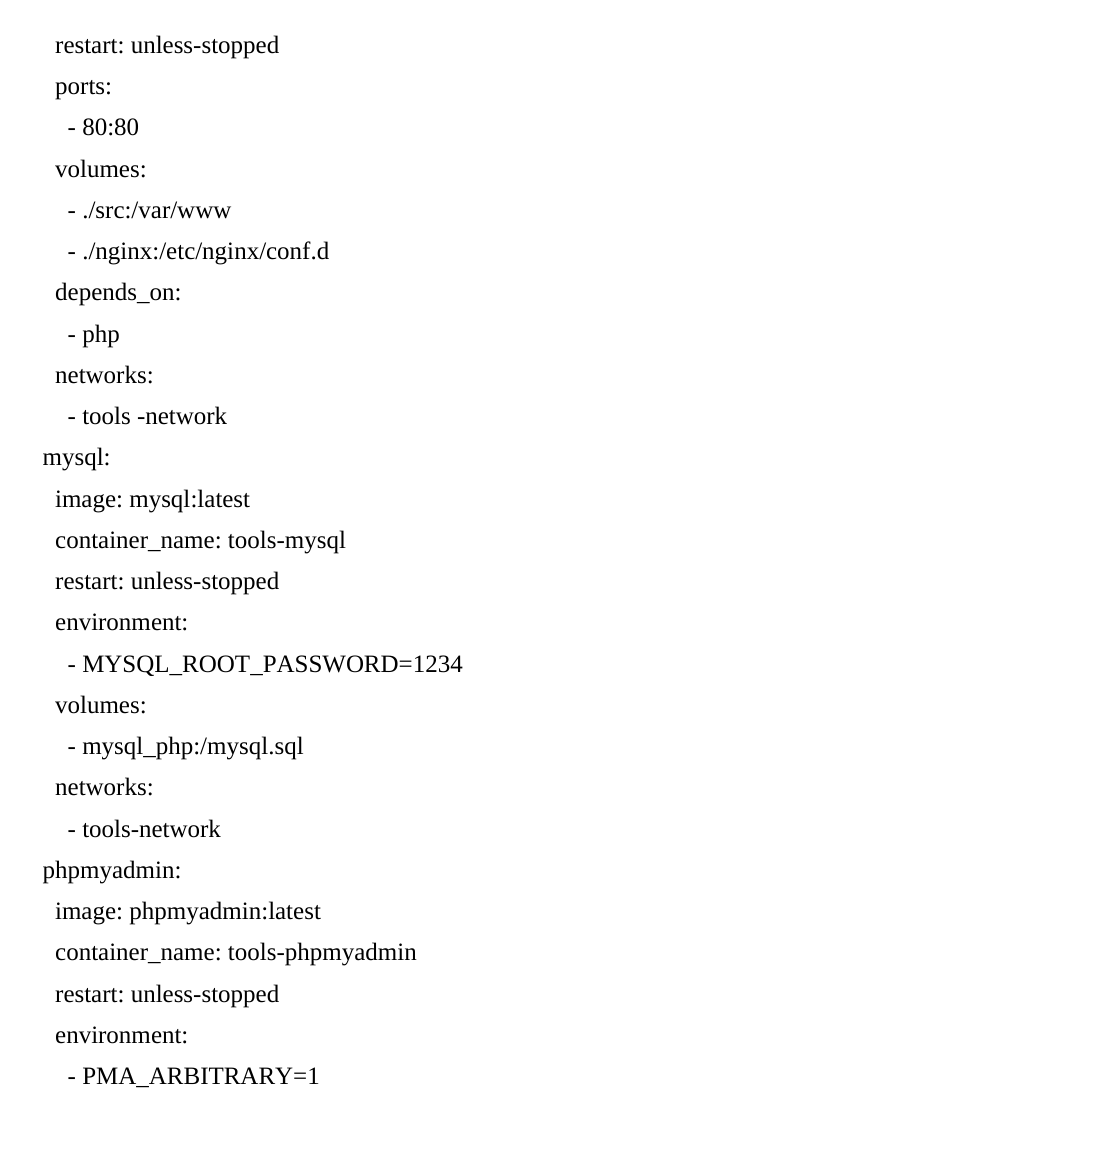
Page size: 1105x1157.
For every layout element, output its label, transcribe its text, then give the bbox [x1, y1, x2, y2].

text - 80:80 [30, 112, 1075, 141]
text - php [30, 319, 1075, 347]
text container_name: tools-mysql [30, 525, 1075, 554]
text image: phpmyadmin:latest [30, 896, 1075, 925]
text environment: [30, 607, 1075, 636]
text restart: unless-stopped [30, 979, 1075, 1007]
text networks: [30, 360, 1075, 389]
text networks: [30, 772, 1075, 801]
text - ./src:/var/www [30, 195, 1075, 224]
text environment: [30, 1020, 1075, 1049]
text restart: unless-stopped [30, 566, 1075, 595]
text - PMA_ARBITRARY=1 [30, 1061, 1075, 1090]
text volumes: [30, 154, 1075, 182]
text - tools-network [30, 814, 1075, 842]
text restart: unless-stopped [30, 30, 1075, 59]
text - mysql_php:/mysql.sql [30, 731, 1075, 760]
text ports: [30, 71, 1075, 100]
text - MYSQL_ROOT_PASSWORD=1234 [30, 649, 1075, 677]
text depends_on: [30, 277, 1075, 306]
text image: mysql:latest [30, 484, 1075, 512]
text - ./nginx:/etc/nginx/conf.d [30, 236, 1075, 265]
text mysql: [30, 442, 1075, 471]
text - tools -network [30, 401, 1075, 430]
text phpmyadmin: [30, 855, 1075, 884]
text container_name: tools-phpmyadmin [30, 937, 1075, 966]
text volumes: [30, 690, 1075, 719]
